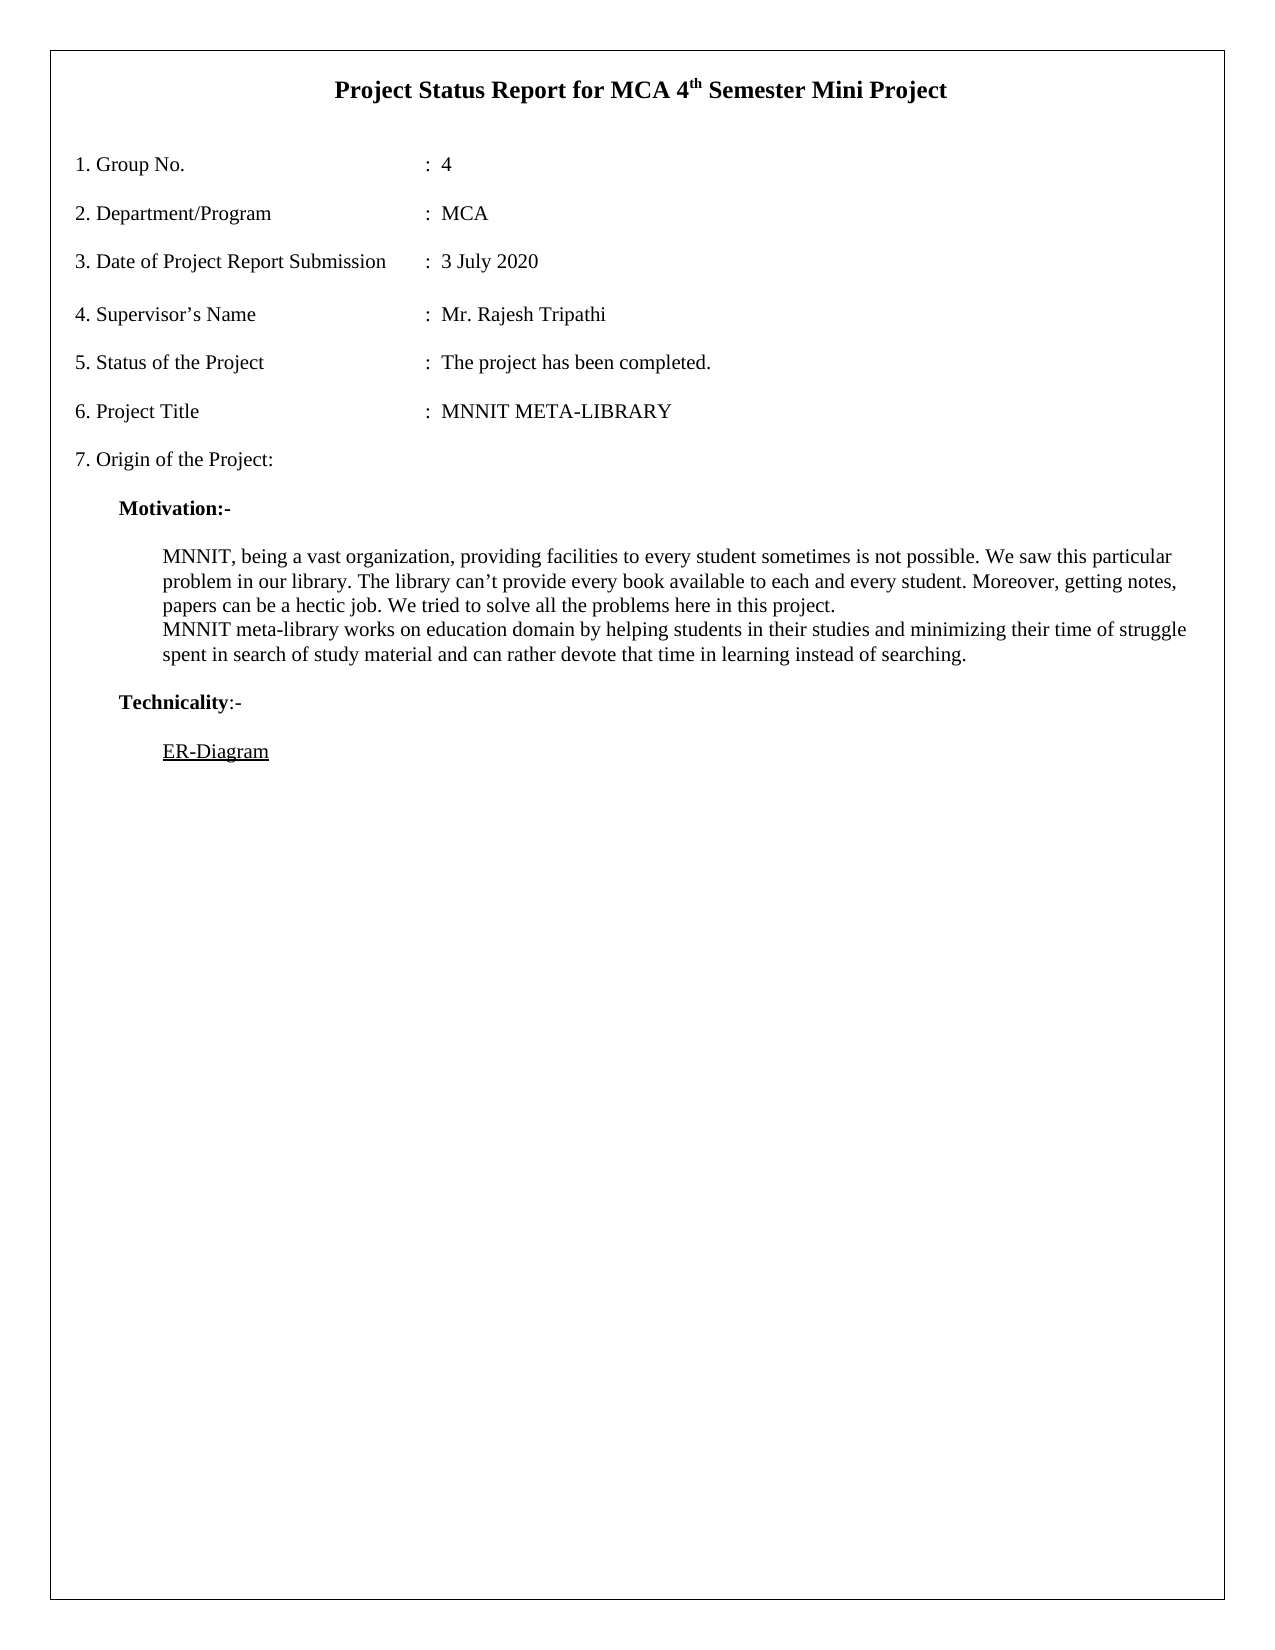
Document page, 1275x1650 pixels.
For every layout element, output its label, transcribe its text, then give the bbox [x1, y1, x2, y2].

text 3. Date of Project Report Submission : 3 July 2020 [75, 249, 1203, 273]
text 2. Department/Program : MCA [75, 201, 1203, 225]
text 1. Group No. : 4 [75, 152, 1203, 176]
text MNNIT meta-library works on education domain by helping students in their studies and minimizing their time of struggle spent in search of study material and can rather devote that time in learning instead of searching. [162, 617, 1203, 666]
text Motivation:- [119, 496, 1203, 520]
text 6. Project Title : MNNIT META-LIBRARY [75, 399, 1203, 423]
text 4. Supervisor’s Name : Mr. Rajesh Tripathi [75, 302, 1203, 326]
text 7. Origin of the Project: [75, 447, 1203, 471]
text ER-Diagram [119, 738, 1203, 763]
text 5. Status of the Project : The project has been completed. [75, 350, 1203, 374]
text MNNIT, being a vast organization, providing facilities to every student sometimes is not possible. We saw this particular problem in our library. The library can’t provide every book available to each and every student. Moreover, getting notes, papers can be a hectic job. We tried to solve all the problems here in this project. [162, 544, 1203, 617]
text Technicality:- [119, 690, 1203, 714]
text Project Status Report for MCA 4th Semester Mini Project [75, 75, 1200, 104]
